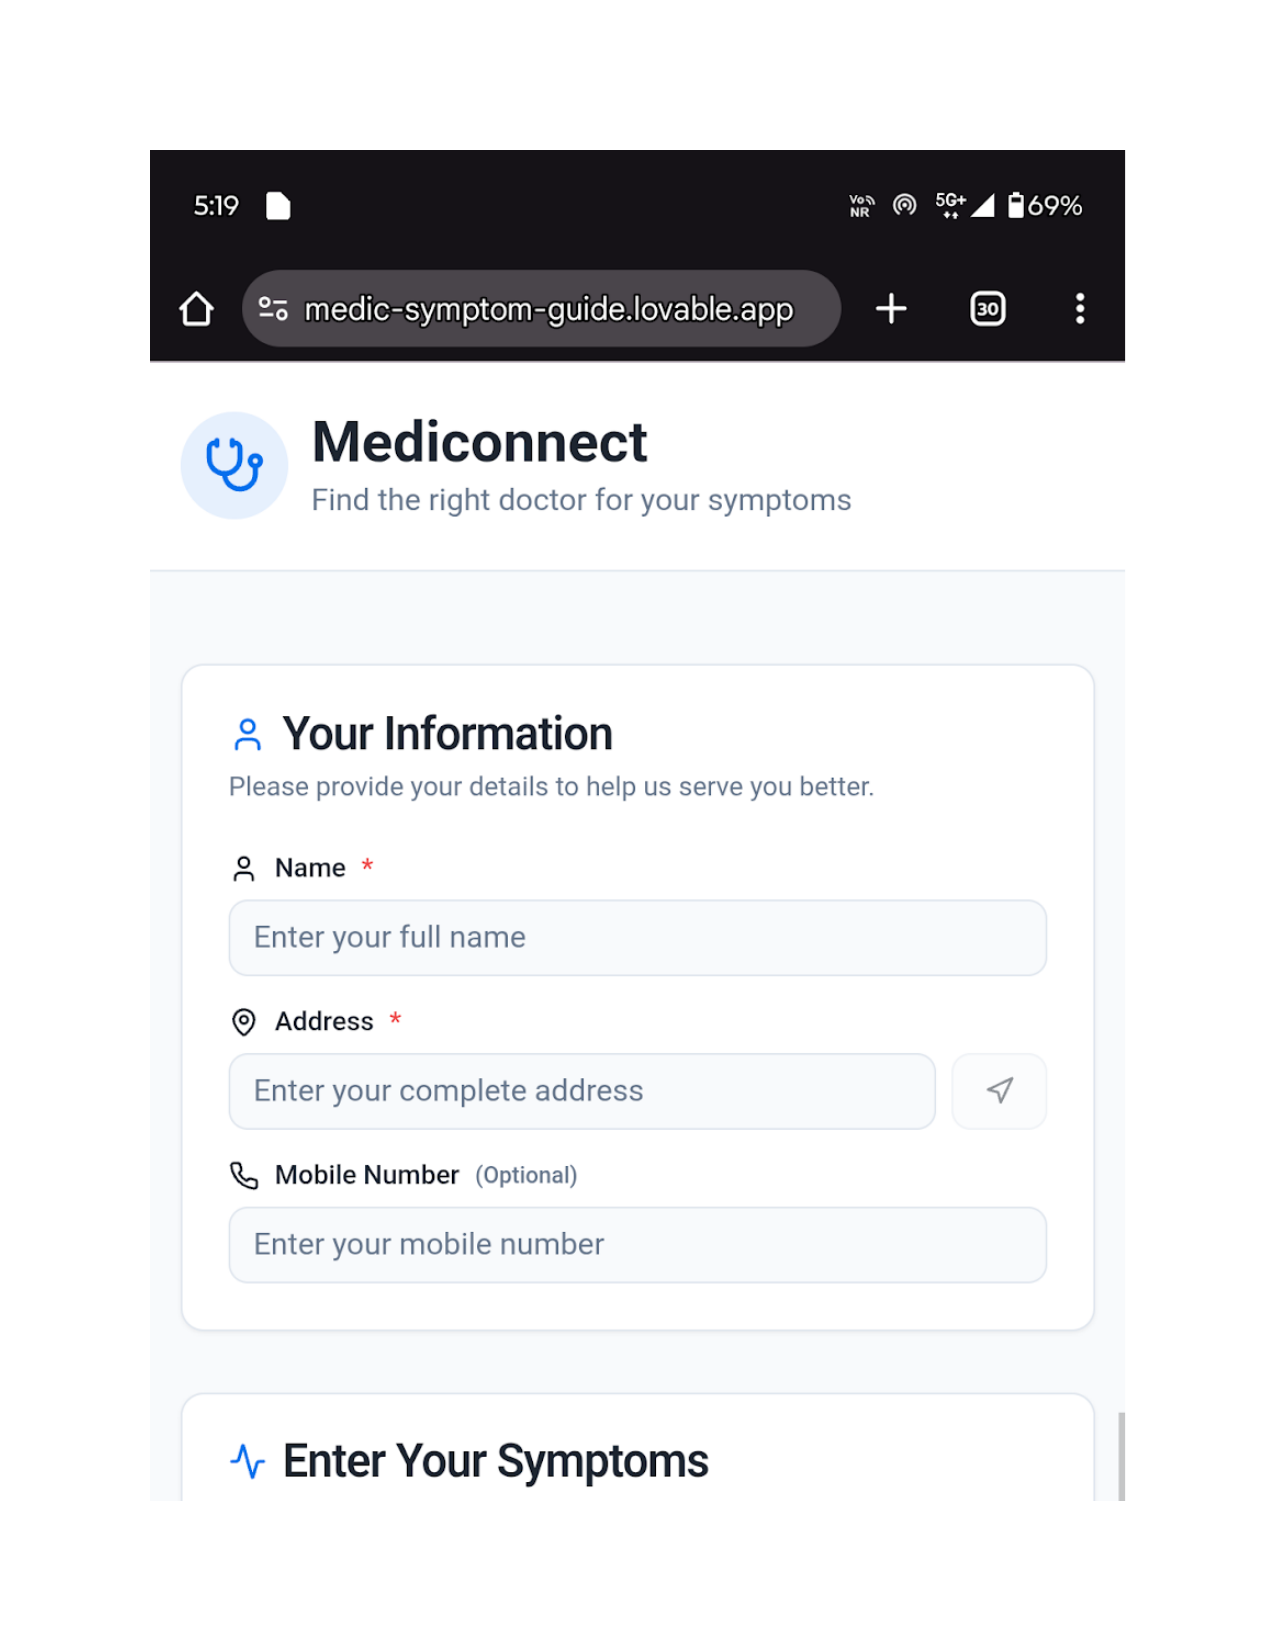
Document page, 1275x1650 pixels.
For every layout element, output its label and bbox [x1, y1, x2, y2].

picture [150, 150, 1125, 1501]
